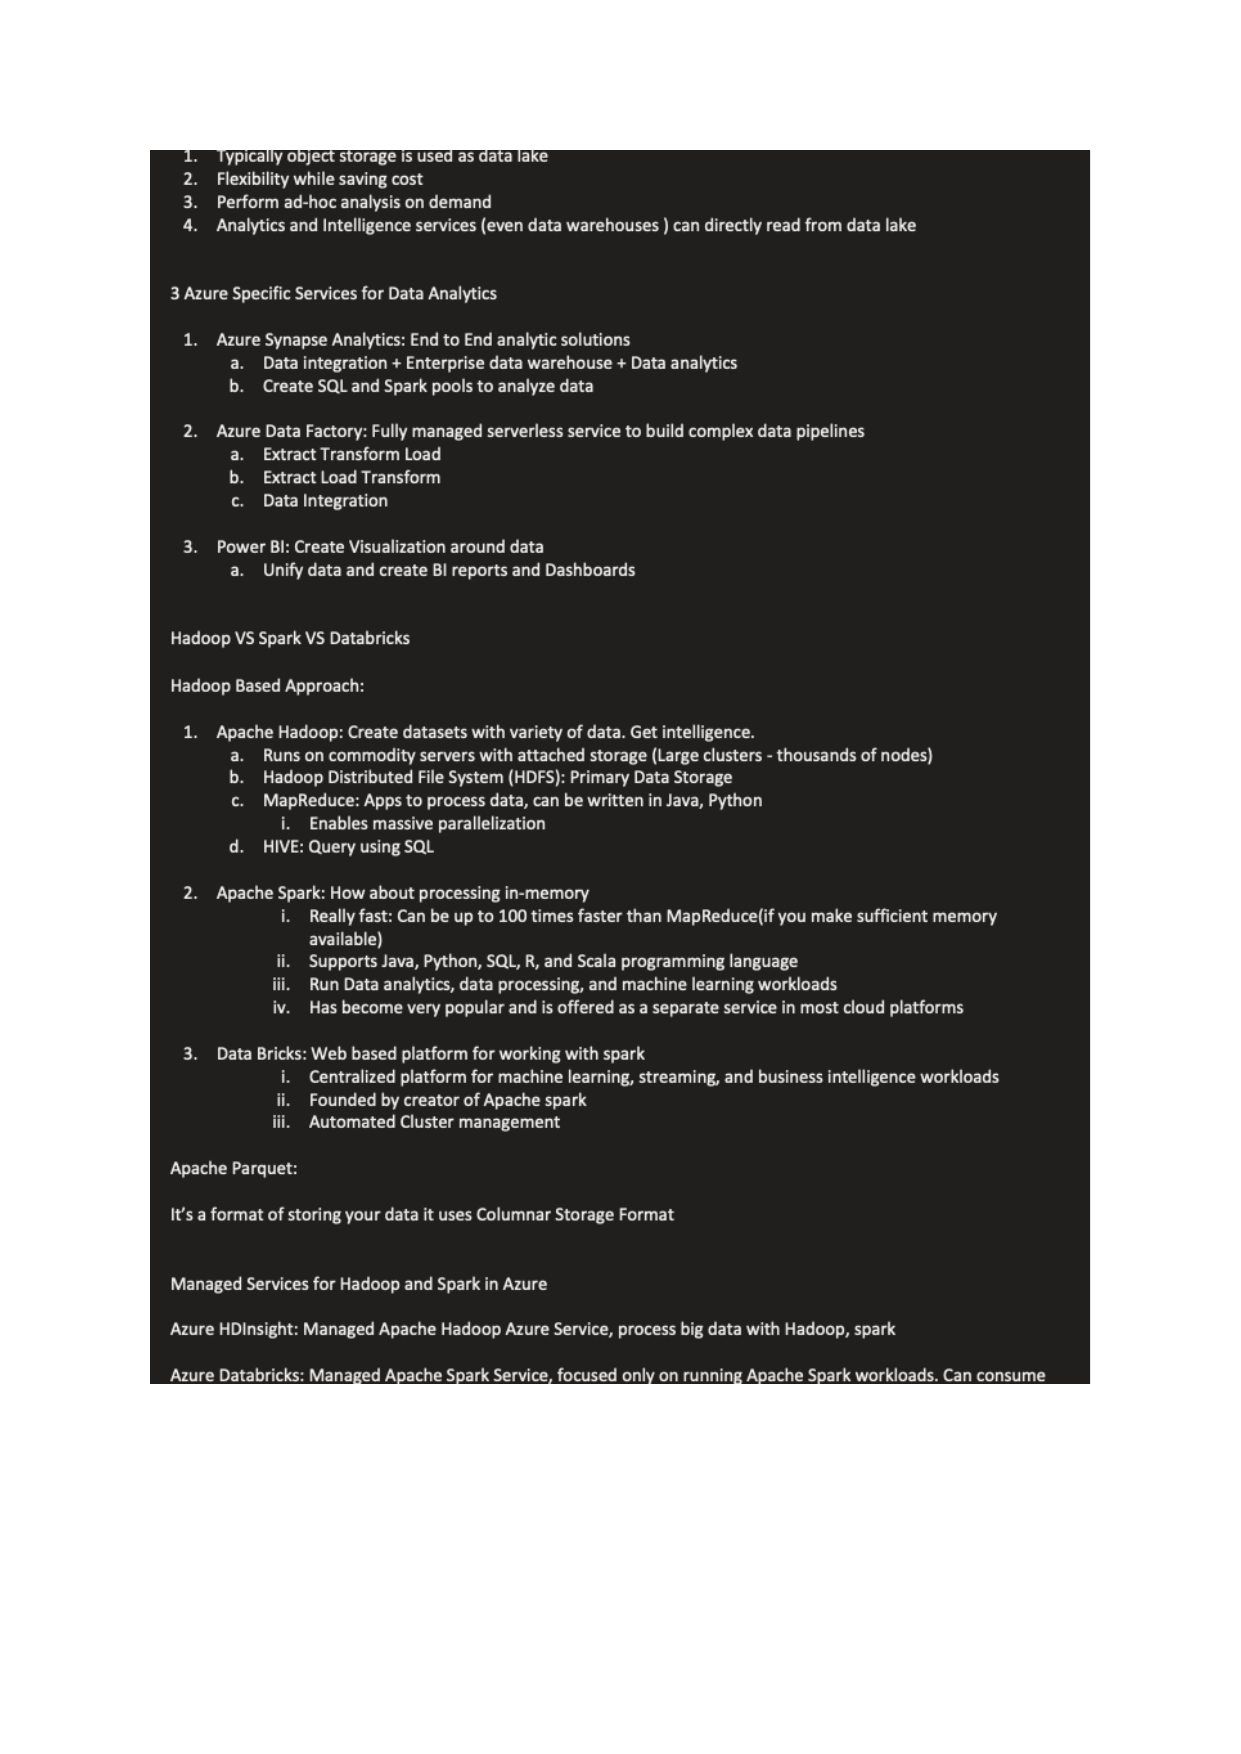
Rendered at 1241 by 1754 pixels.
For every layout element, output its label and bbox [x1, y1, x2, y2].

picture [150, 150, 1091, 1384]
